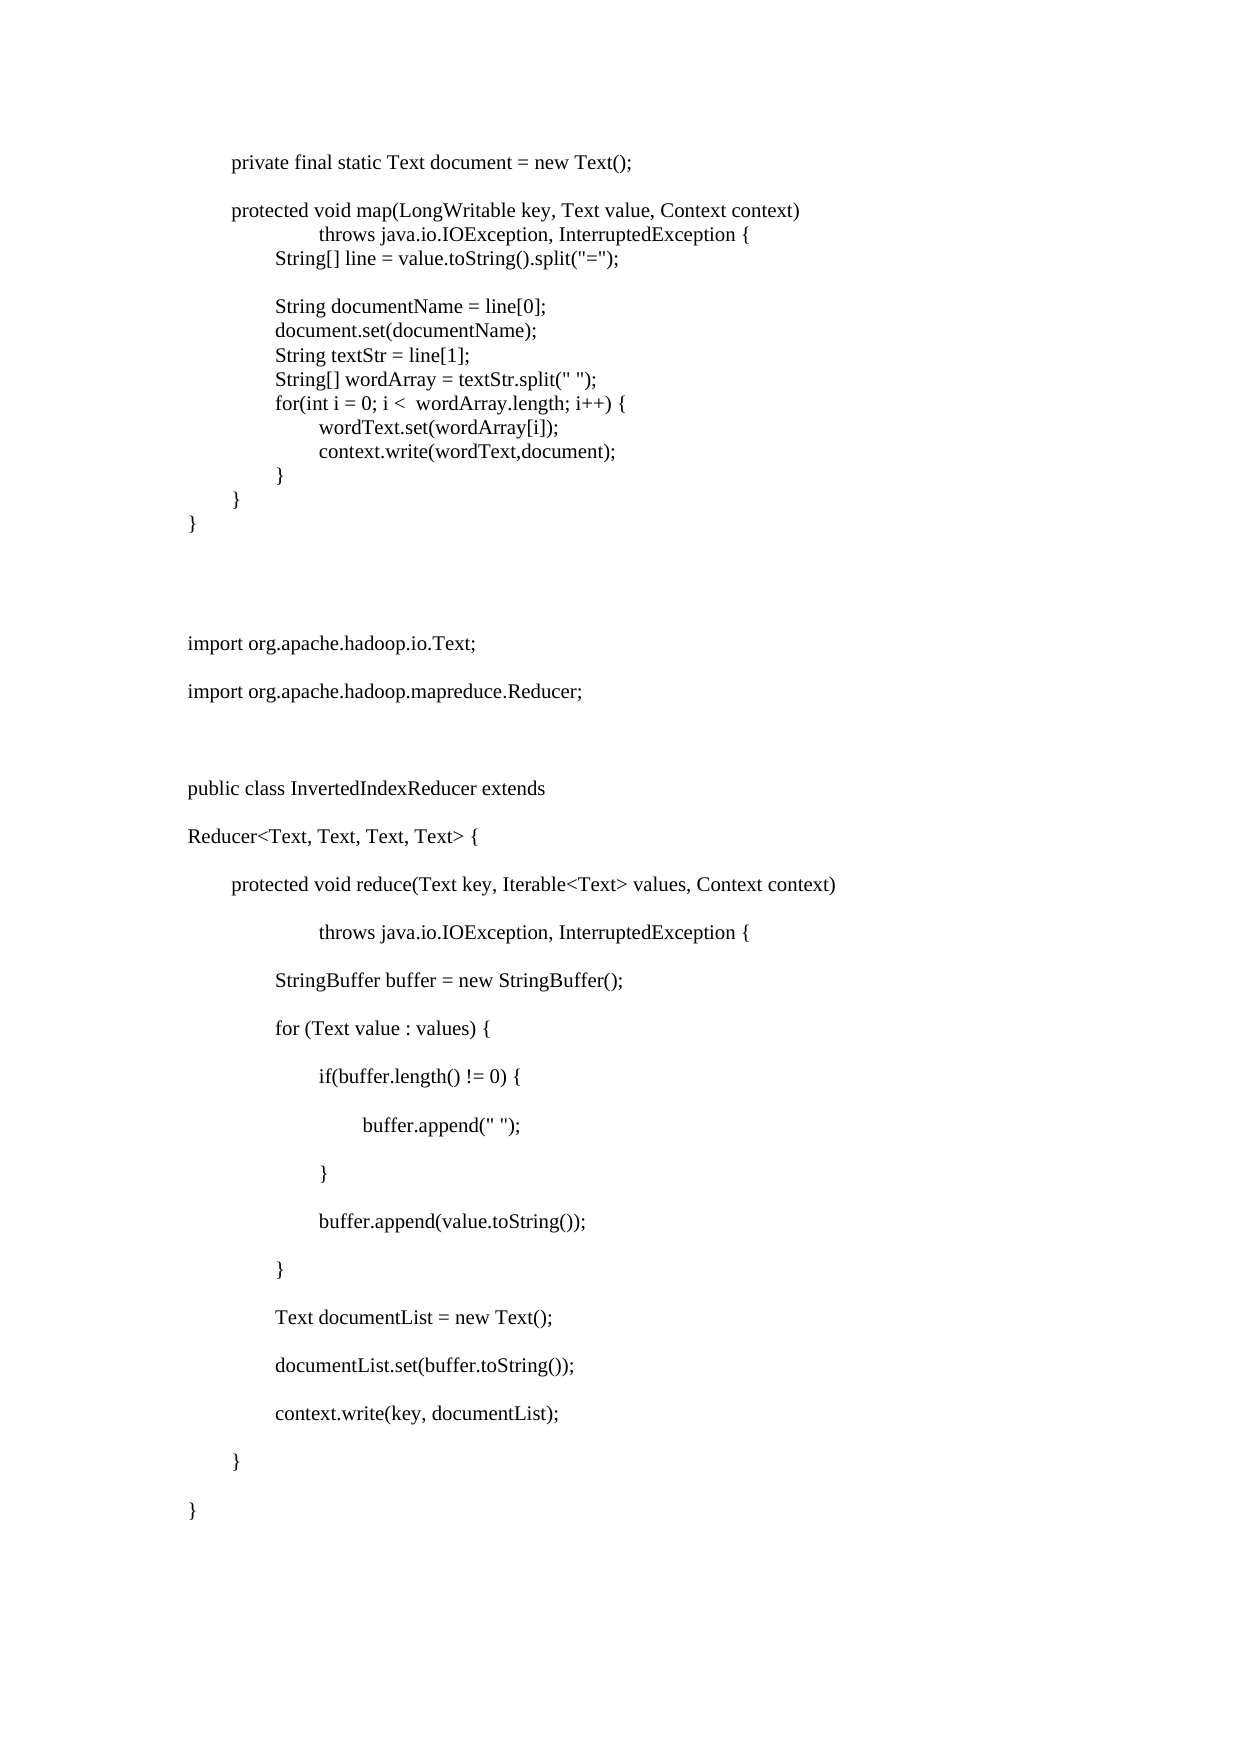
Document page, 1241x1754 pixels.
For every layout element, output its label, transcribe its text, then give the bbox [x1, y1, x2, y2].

text protected void reduce(Text key, Iterable<Text> values, Context context) [187, 872, 1053, 896]
text Reducer<Text, Text, Text, Text> { [187, 824, 1053, 848]
text buffer.append(" "); [187, 1112, 1053, 1137]
text if(buffer.length() != 0) { [187, 1064, 1053, 1088]
text String[] wordArray = textStr.split(" "); [187, 367, 1053, 391]
text throws java.io.IOException, InterruptedException { [187, 920, 1053, 944]
text } [187, 1449, 1053, 1473]
text document.set(documentName); [187, 318, 1053, 342]
text import org.apache.hadoop.io.Text; [187, 631, 1053, 655]
text for(int i = 0; i < wordArray.length; i++) { [187, 391, 1053, 415]
text protected void map(LongWritable key, Text value, Context context) [187, 198, 1053, 222]
text context.write(wordText,document); [187, 439, 1053, 463]
text public class InvertedIndexReducer extends [187, 776, 1053, 800]
text } [187, 1161, 1053, 1185]
text } [187, 511, 1053, 535]
text } [187, 487, 1053, 511]
text } [187, 1257, 1053, 1281]
text String textStr = line[1]; [187, 342, 1053, 367]
text String documentName = line[0]; [187, 294, 1053, 318]
text buffer.append(value.toString()); [187, 1209, 1053, 1233]
text StringBuffer buffer = new StringBuffer(); [187, 968, 1053, 992]
text context.write(key, documentList); [187, 1401, 1053, 1425]
text private final static Text document = new Text(); [187, 150, 1053, 174]
text } [187, 463, 1053, 487]
text documentList.set(buffer.toString()); [187, 1353, 1053, 1377]
text Text documentList = new Text(); [187, 1305, 1053, 1329]
text throws java.io.IOException, InterruptedException { [187, 222, 1053, 246]
text import org.apache.hadoop.mapreduce.Reducer; [187, 679, 1053, 703]
text for (Text value : values) { [187, 1016, 1053, 1040]
text String[] line = value.toString().split("="); [187, 246, 1053, 270]
text } [187, 1497, 1053, 1522]
text wordText.set(wordArray[i]); [187, 415, 1053, 439]
